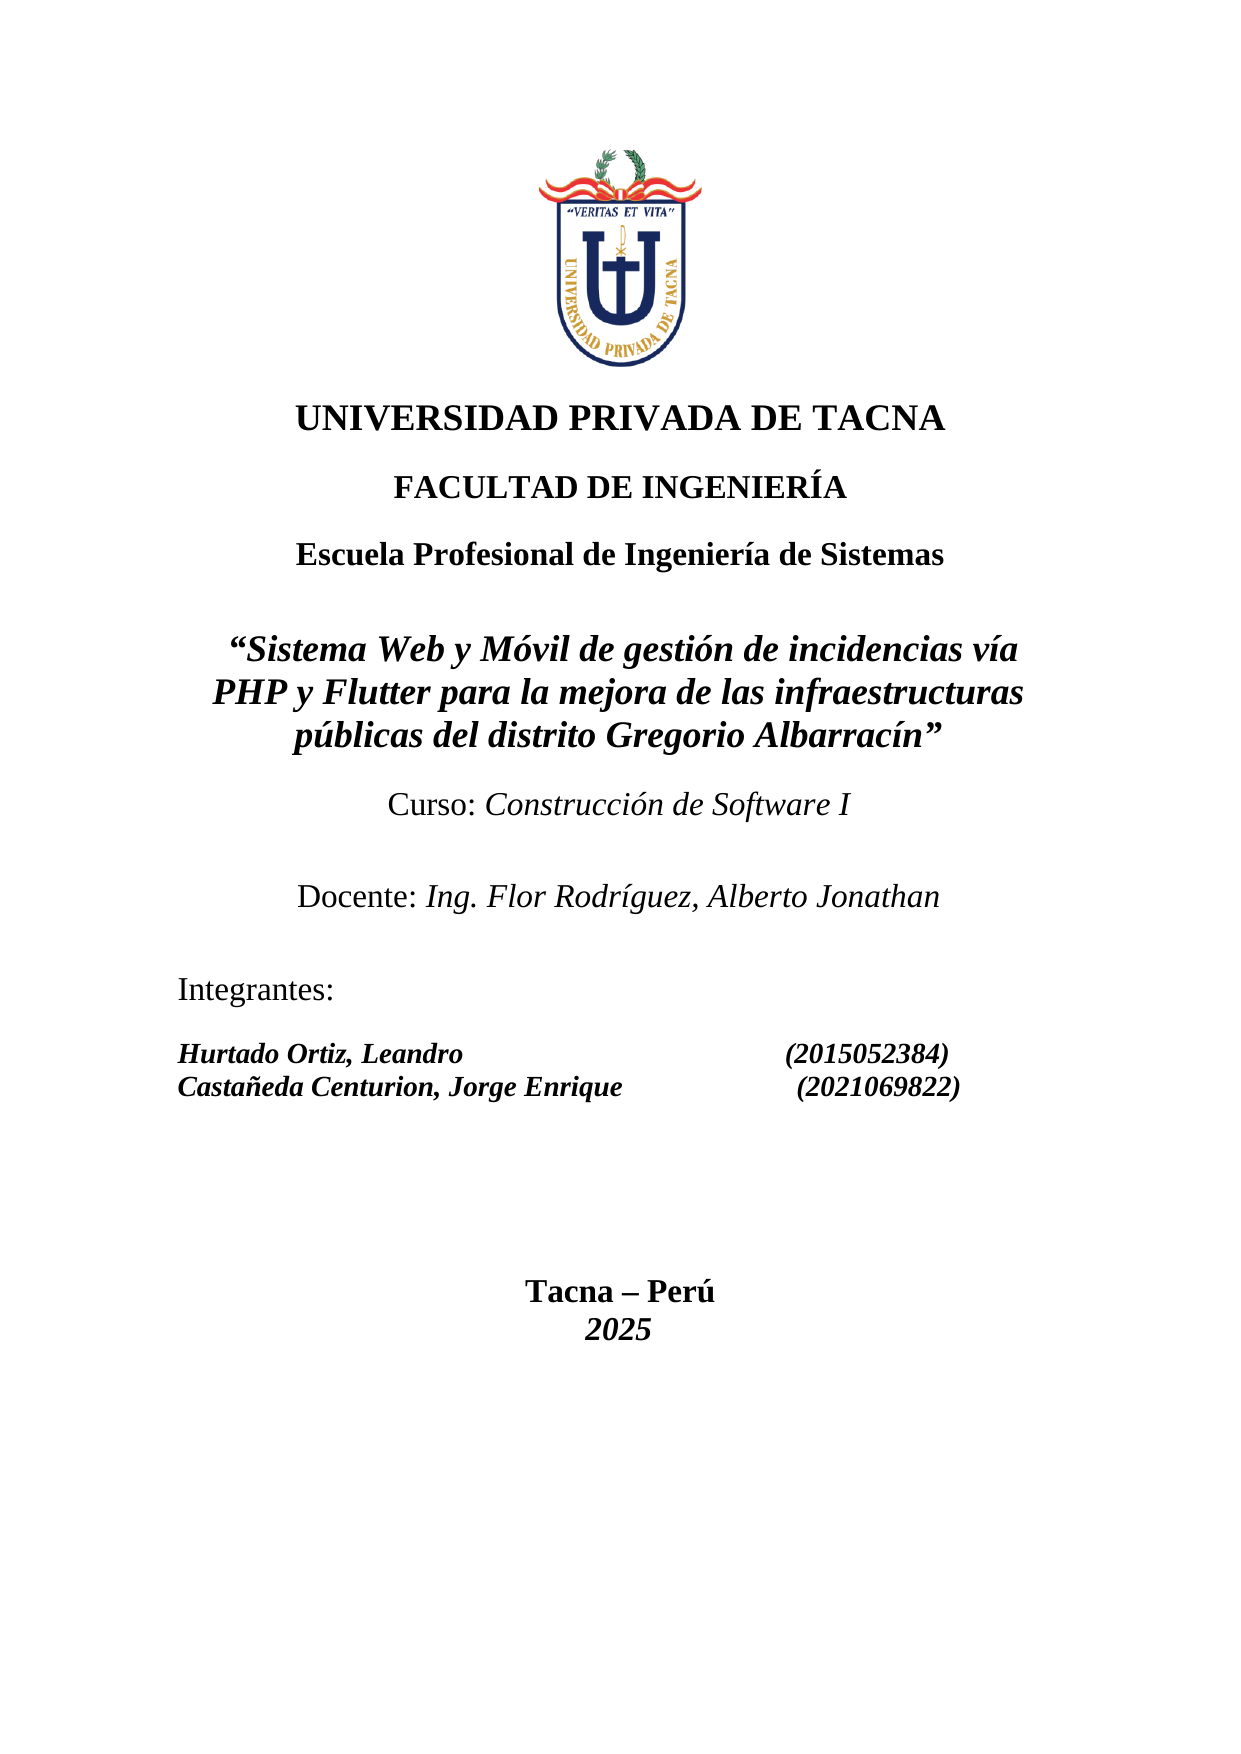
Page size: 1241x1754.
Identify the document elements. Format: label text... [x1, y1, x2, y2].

text Docente: Ing. Flor Rodríguez, Alberto Jonathan [177, 877, 1063, 915]
text UNIVERSIDAD PRIVADA DE TACNA [177, 396, 1063, 439]
text Castañeda Centurion, Jorge Enrique (2021069822) [177, 1069, 1063, 1103]
picture [538, 147, 702, 367]
text 2025 [177, 1309, 1063, 1348]
text Hurtado Ortiz, Leandro (2015052384) [177, 1036, 1063, 1069]
text FACULTAD DE INGENIERÍA [177, 467, 1063, 506]
text “Sistema Web y Móvil de gestión de incidencias vía PHP y Flutter para la mejora de las infraestructuras públicas del distrito Gregorio Albarracín” [177, 627, 1063, 756]
text Escuela Profesional de Ingeniería de Sistemas [177, 534, 1063, 573]
text Curso: Construcción de Software I [177, 785, 1063, 823]
text Tacna – Perú [177, 1271, 1063, 1309]
text Integrantes: [177, 969, 1063, 1007]
